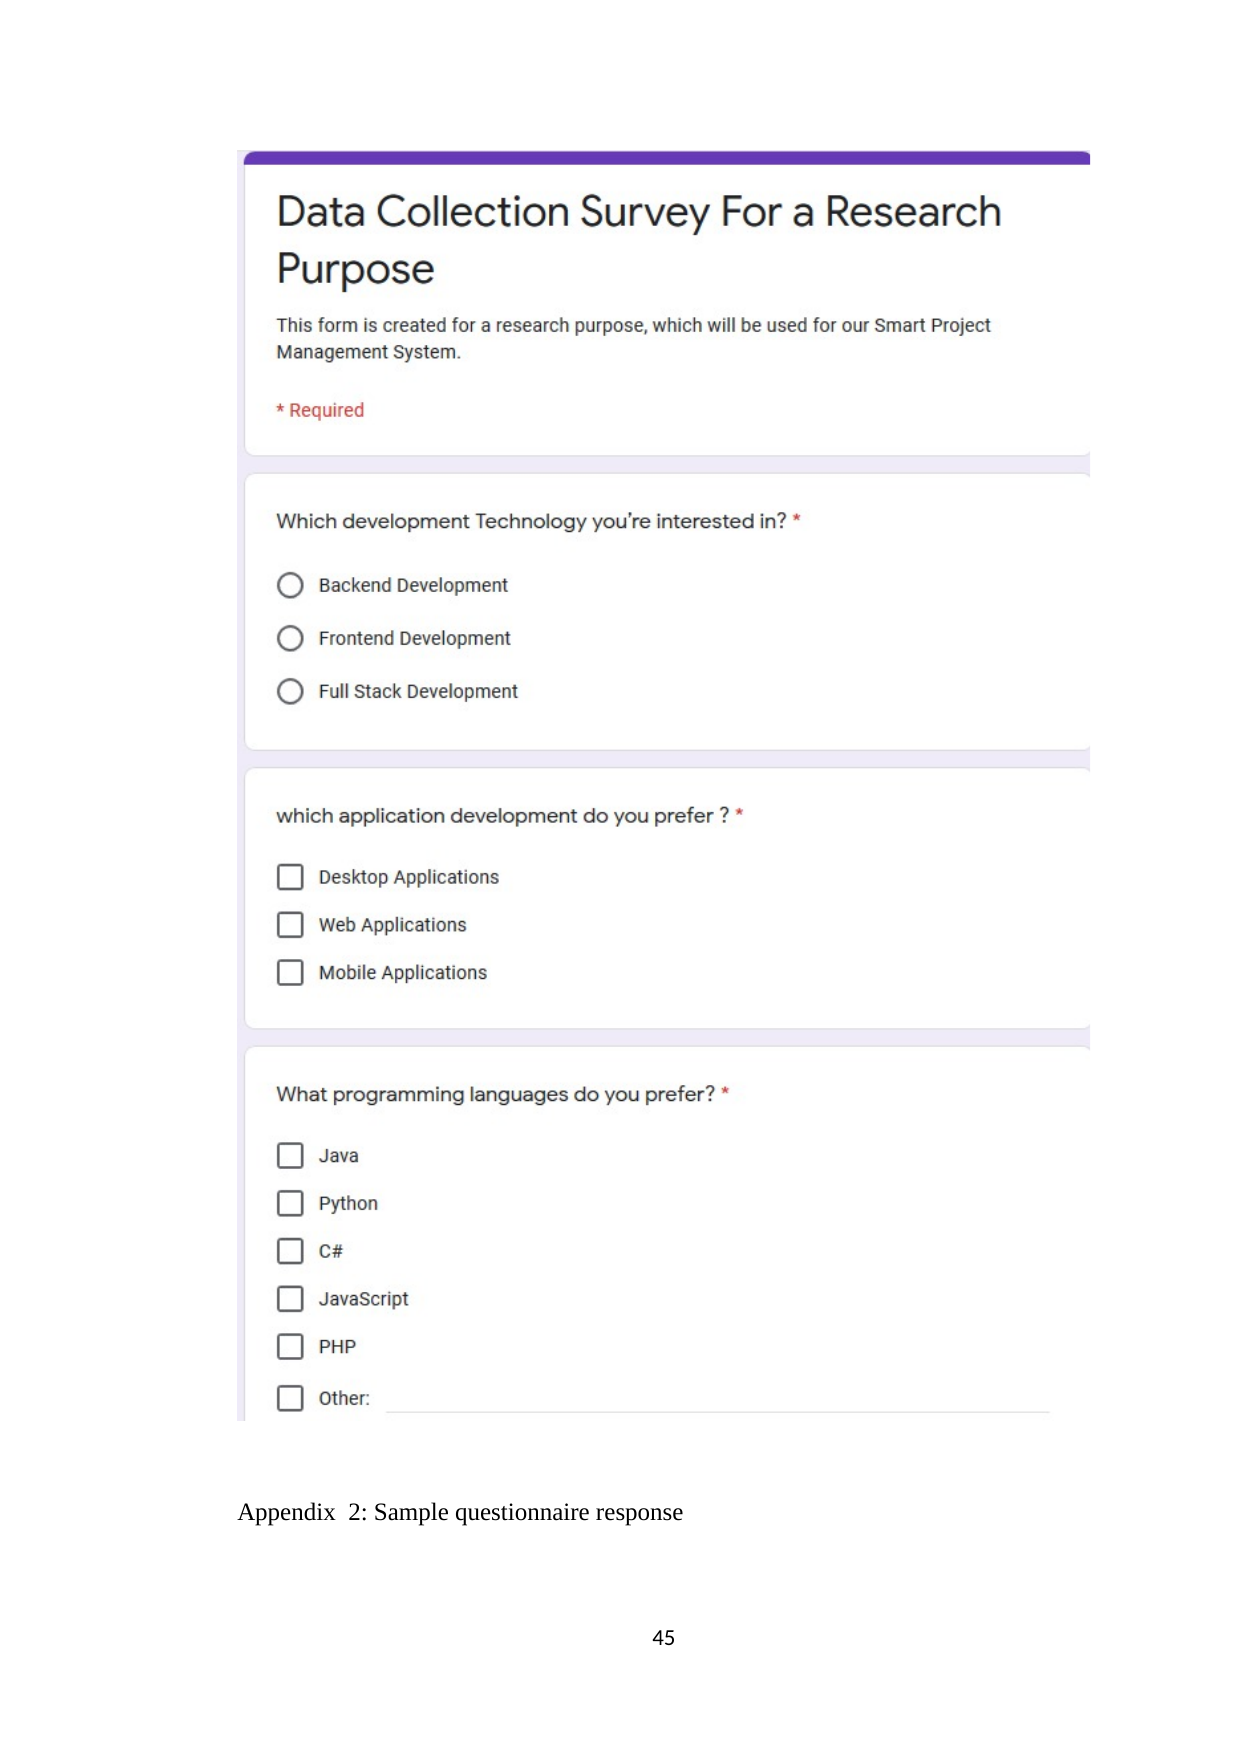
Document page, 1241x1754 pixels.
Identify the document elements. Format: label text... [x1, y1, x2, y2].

picture [237, 150, 1091, 1421]
text Appendix 2: Sample questionnaire response [237, 1497, 1090, 1526]
